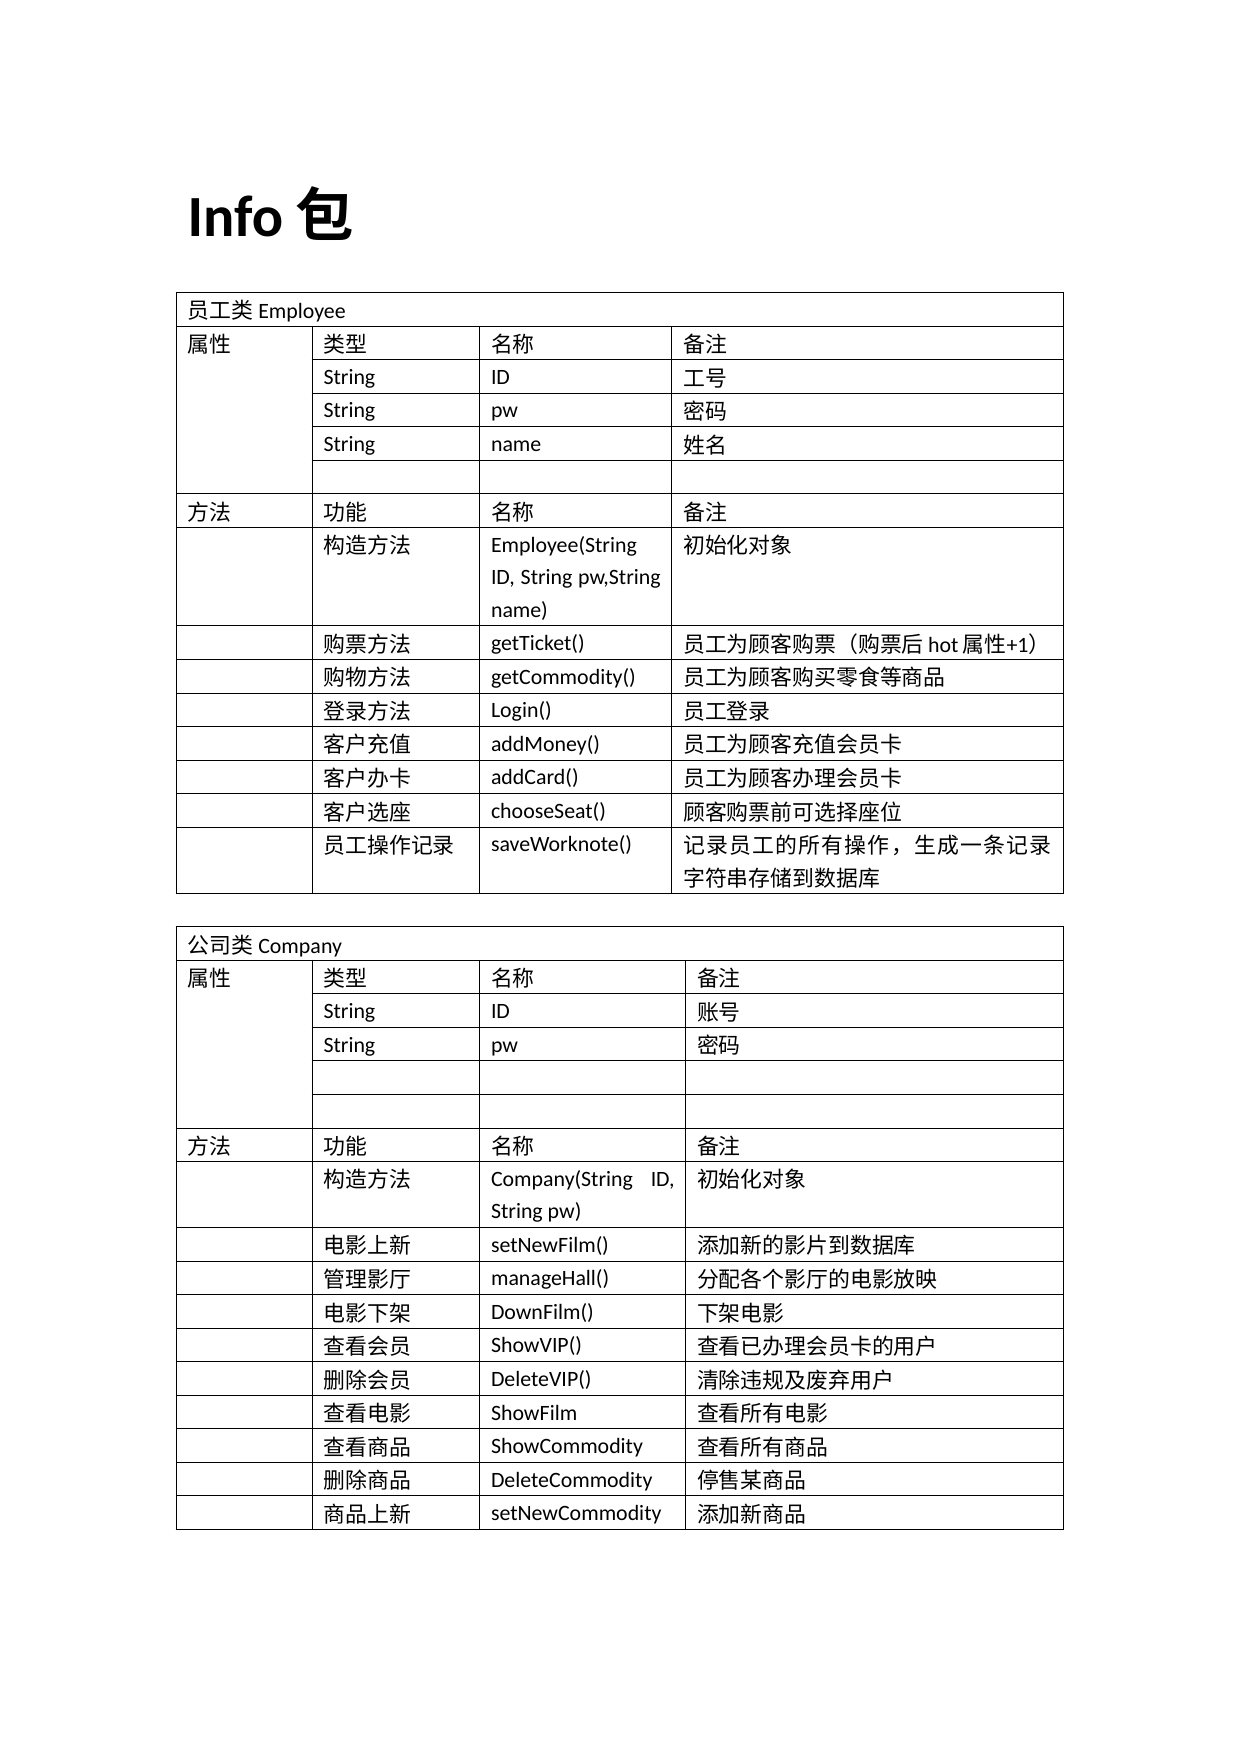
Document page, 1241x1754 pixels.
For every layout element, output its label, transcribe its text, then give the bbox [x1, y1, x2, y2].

table_cell [686, 1061, 1063, 1094]
table_header 公司类 Company [177, 927, 1063, 960]
table_cell ID [480, 360, 671, 393]
table_cell [177, 1329, 312, 1361]
table_cell 属性 [177, 961, 312, 1127]
table_cell 名称 [480, 1129, 685, 1161]
table_cell 属性 [177, 327, 312, 493]
table_cell ShowCommodity [480, 1429, 685, 1462]
table_cell 构造方法 [313, 528, 479, 625]
text Info包 [187, 162, 1053, 259]
table_cell 记录员工的所有操作，生成一条记录字符串存储到数据库 [672, 828, 1063, 893]
table_cell ID [480, 994, 685, 1027]
table_cell 初始化对象 [672, 528, 1063, 625]
table_cell 员工登录 [672, 694, 1063, 726]
table_cell [177, 1396, 312, 1428]
table_cell 停售某商品 [686, 1463, 1063, 1495]
table_cell DeleteVIP() [480, 1362, 685, 1395]
table_cell getTicket() [480, 626, 671, 659]
table_cell String [313, 360, 479, 393]
table_cell [177, 727, 312, 759]
table_cell name [480, 427, 671, 460]
table_cell addMoney() [480, 727, 671, 759]
table_cell 购票方法 [313, 626, 479, 659]
table_cell [480, 1095, 685, 1127]
table_cell 员工为顾客办理会员卡 [672, 761, 1063, 793]
table_cell 员工为顾客购票（购票后hot属性+1） [672, 626, 1063, 659]
table_cell 电影上新 [313, 1228, 479, 1261]
table_cell 添加新商品 [686, 1496, 1063, 1529]
table_cell [177, 1463, 312, 1495]
table_cell pw [480, 394, 671, 426]
table_cell setNewFilm() [480, 1228, 685, 1261]
table_cell DownFilm() [480, 1295, 685, 1328]
table_cell 添加新的影片到数据库 [686, 1228, 1063, 1261]
table_header 员工类 Employee [177, 293, 1063, 326]
table_cell Employee(String ID, String pw,String name) [480, 528, 671, 625]
table_cell 查看会员 [313, 1329, 479, 1361]
table_cell 查看所有电影 [686, 1396, 1063, 1428]
table_cell [480, 461, 671, 493]
table_cell [177, 1429, 312, 1462]
table_cell Company(String ID, String pw) [480, 1162, 685, 1227]
table_cell 名称 [480, 961, 685, 993]
table_cell 初始化对象 [686, 1162, 1063, 1227]
table_cell 查看已办理会员卡的用户 [686, 1329, 1063, 1361]
table_cell 客户充值 [313, 727, 479, 759]
table_cell setNewCommodity [480, 1496, 685, 1529]
table_cell 类型 [313, 327, 479, 359]
table_cell 查看电影 [313, 1396, 479, 1428]
table_cell 名称 [480, 327, 671, 359]
table_cell 查看所有商品 [686, 1429, 1063, 1462]
table_cell getCommodity() [480, 660, 671, 692]
table_cell 类型 [313, 961, 479, 993]
table_cell [480, 1061, 685, 1094]
table_cell 备注 [686, 1129, 1063, 1161]
table_cell 密码 [686, 1028, 1063, 1060]
table_cell 购物方法 [313, 660, 479, 692]
table_cell 管理影厅 [313, 1262, 479, 1294]
table_cell 员工为顾客充值会员卡 [672, 727, 1063, 759]
table_cell [672, 461, 1063, 493]
table_cell 备注 [672, 494, 1063, 527]
table_cell 员工为顾客购买零食等商品 [672, 660, 1063, 692]
table_cell 工号 [672, 360, 1063, 393]
table_cell 查看商品 [313, 1429, 479, 1462]
table_cell 清除违规及废弃用户 [686, 1362, 1063, 1395]
table_cell [177, 828, 312, 893]
table_cell 下架电影 [686, 1295, 1063, 1328]
table_cell 商品上新 [313, 1496, 479, 1529]
table_cell pw [480, 1028, 685, 1060]
table_cell String [313, 1028, 479, 1060]
table_cell 客户办卡 [313, 761, 479, 793]
table_cell 删除会员 [313, 1362, 479, 1395]
table_cell [686, 1095, 1063, 1127]
table_cell 员工操作记录 [313, 828, 479, 893]
table_cell 密码 [672, 394, 1063, 426]
table_cell [313, 1061, 479, 1094]
table_cell [177, 1362, 312, 1395]
table_cell [177, 1228, 312, 1261]
table_cell [313, 1095, 479, 1127]
table_cell ShowFilm [480, 1396, 685, 1428]
table_cell 删除商品 [313, 1463, 479, 1495]
table_cell addCard() [480, 761, 671, 793]
table_cell [177, 694, 312, 726]
table_cell manageHall() [480, 1262, 685, 1294]
table_cell 账号 [686, 994, 1063, 1027]
table_cell 构造方法 [313, 1162, 479, 1227]
table_cell 功能 [313, 494, 479, 527]
table_cell String [313, 427, 479, 460]
table_cell Login() [480, 694, 671, 726]
table_cell 功能 [313, 1129, 479, 1161]
table_cell [177, 1262, 312, 1294]
table_cell [177, 626, 312, 659]
table_cell [177, 1295, 312, 1328]
table_cell 登录方法 [313, 694, 479, 726]
table_cell [177, 1162, 312, 1227]
table_cell 客户选座 [313, 794, 479, 827]
table_cell [177, 761, 312, 793]
table_cell 备注 [686, 961, 1063, 993]
table_cell String [313, 994, 479, 1027]
table_cell String [313, 394, 479, 426]
table_cell chooseSeat() [480, 794, 671, 827]
table_cell [177, 528, 312, 625]
table_cell 电影下架 [313, 1295, 479, 1328]
table_cell 姓名 [672, 427, 1063, 460]
table_cell ShowVIP() [480, 1329, 685, 1361]
table_cell 分配各个影厅的电影放映 [686, 1262, 1063, 1294]
table_cell [313, 461, 479, 493]
table_cell 顾客购票前可选择座位 [672, 794, 1063, 827]
table_cell 名称 [480, 494, 671, 527]
table_cell [177, 660, 312, 692]
table_cell [177, 1496, 312, 1529]
table_cell 方法 [177, 1129, 312, 1161]
table_cell saveWorknote() [480, 828, 671, 893]
table_cell [177, 794, 312, 827]
table_cell DeleteCommodity [480, 1463, 685, 1495]
table_cell 备注 [672, 327, 1063, 359]
table_cell 方法 [177, 494, 312, 527]
